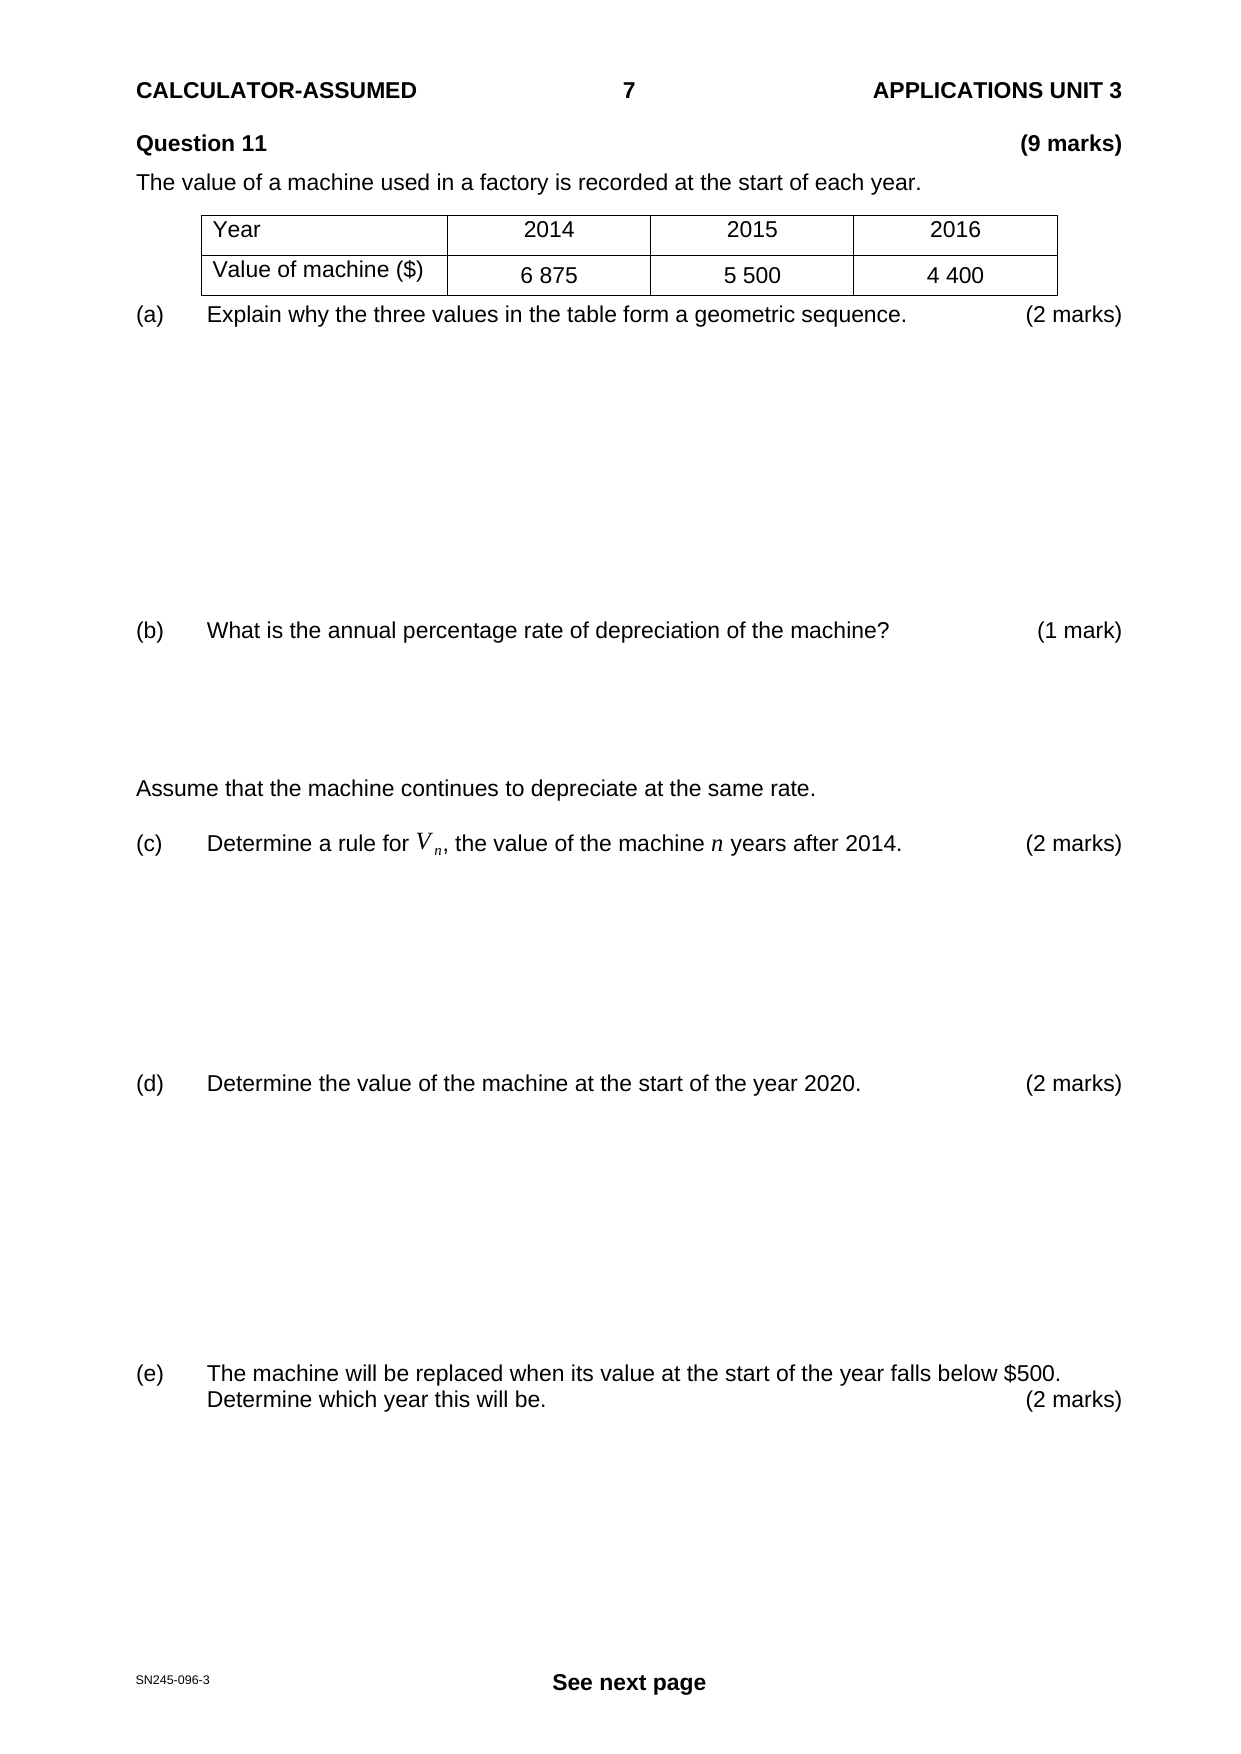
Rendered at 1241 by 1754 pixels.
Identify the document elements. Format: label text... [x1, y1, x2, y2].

table_header Year [202, 216, 447, 255]
text Question 11 (9 marks) [136, 130, 1122, 156]
table_cell 5 500 [651, 256, 853, 294]
text (b) What is the annual percentage rate of depreciation of the machine? (1 mark) [136, 617, 1122, 643]
text (e) The machine will be replaced when its value at the start of the year falls below $500. Determine which year this will be. (2 marks) [136, 1360, 1122, 1412]
text (c) Determine a rule for , the value of the machine years after 2014. (2 marks) [136, 828, 1122, 859]
table_header 2014 [448, 216, 650, 255]
table_header 2016 [854, 216, 1057, 255]
table_cell 6 875 [448, 256, 650, 294]
table_cell Value of machine ($) [202, 256, 447, 294]
table_cell 4 400 [854, 256, 1057, 294]
text The value of a machine used in a factory is recorded at the start of each year. [136, 169, 1122, 195]
text (a) Explain why the three values in the table form a geometric sequence. (2 marks) [136, 301, 1122, 327]
text Assume that the machine continues to depreciate at the same rate. [136, 775, 1122, 801]
text (d) Determine the value of the machine at the start of the year 2020. (2 marks) [136, 1070, 1122, 1096]
table_header 2015 [651, 216, 853, 255]
